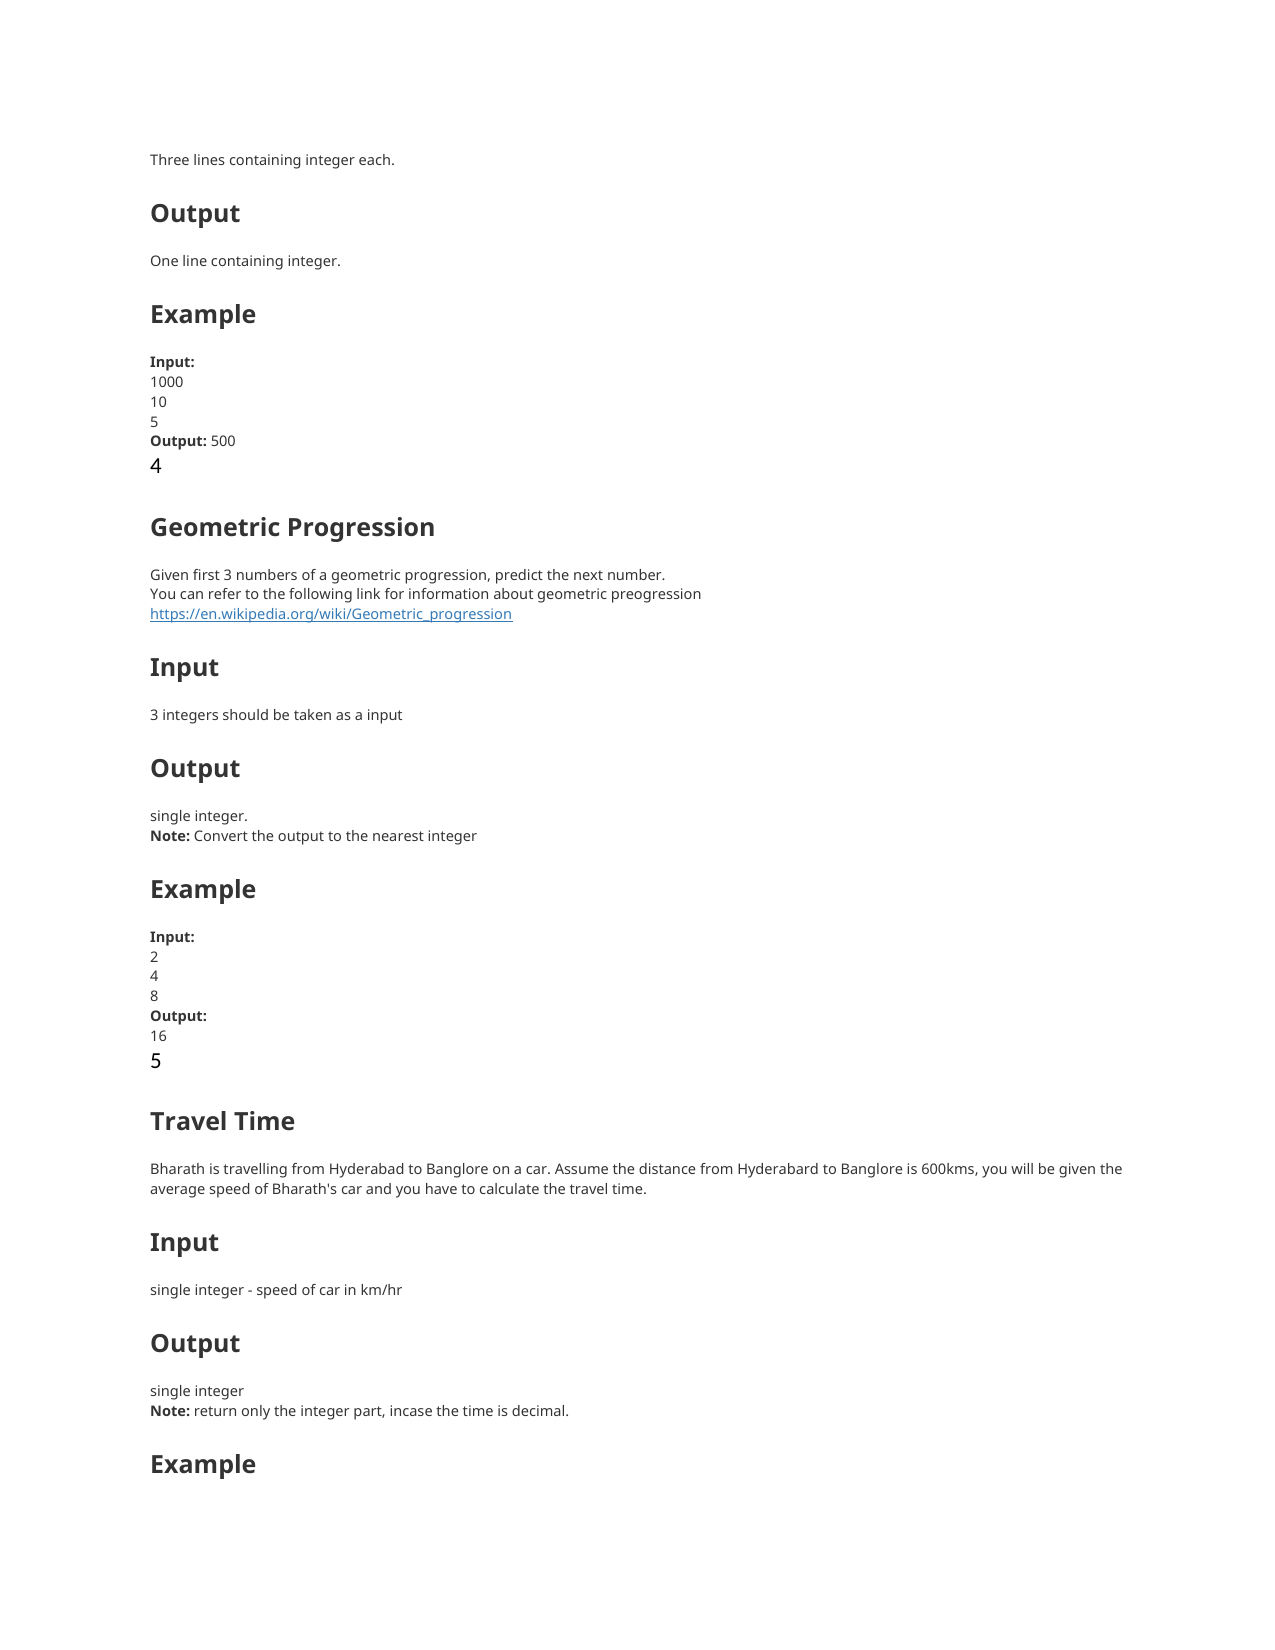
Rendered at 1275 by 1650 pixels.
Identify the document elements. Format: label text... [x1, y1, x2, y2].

text 1000 [150, 372, 1125, 391]
subtitle Output [150, 1326, 1125, 1360]
text single integer - speed of car in km/hr [150, 1280, 1125, 1299]
text Output: 500 [150, 431, 1125, 451]
text 10 [150, 391, 1125, 411]
text 3 integers should be taken as a input [150, 705, 1125, 725]
subtitle Example [150, 297, 1125, 331]
subtitle Output [150, 196, 1125, 230]
subtitle Output [150, 751, 1125, 785]
text 8 [150, 986, 1125, 1006]
text 5 [150, 411, 1125, 431]
subtitle Input [150, 1225, 1125, 1259]
text single integer. [150, 806, 1125, 826]
text single integer [150, 1381, 1125, 1400]
text Output: [150, 1006, 1125, 1026]
subtitle Travel Time [150, 1104, 1125, 1138]
text Three lines containing integer each. [150, 150, 1125, 170]
text Input: [150, 926, 1125, 946]
subtitle Example [150, 872, 1125, 906]
text Input: [150, 352, 1125, 372]
text 16 [150, 1026, 1125, 1046]
text 2 [150, 946, 1125, 966]
text Bharath is travelling from Hyderabad to Banglore on a car. Assume the distance from Hyderabard to Banglore is 600kms, you will be given the average speed of Bharath's car and you have to calculate the travel time. [150, 1159, 1125, 1199]
text https://en.wikipedia.org/wiki/Geometric_progression [150, 604, 1125, 624]
text 4 [150, 451, 1125, 479]
subtitle Input [150, 650, 1125, 684]
subtitle Example [150, 1446, 1125, 1480]
text 4 [150, 966, 1125, 986]
subtitle Geometric Progression [150, 509, 1125, 543]
text Given first 3 numbers of a geometric progression, predict the next number. [150, 564, 1125, 584]
text Note: Convert the output to the nearest integer [150, 826, 1125, 846]
text 5 [150, 1046, 1125, 1074]
text Note: return only the integer part, incase the time is decimal. [150, 1400, 1125, 1420]
text One line containing integer. [150, 251, 1125, 271]
text You can refer to the following link for information about geometric preogression [150, 584, 1125, 604]
